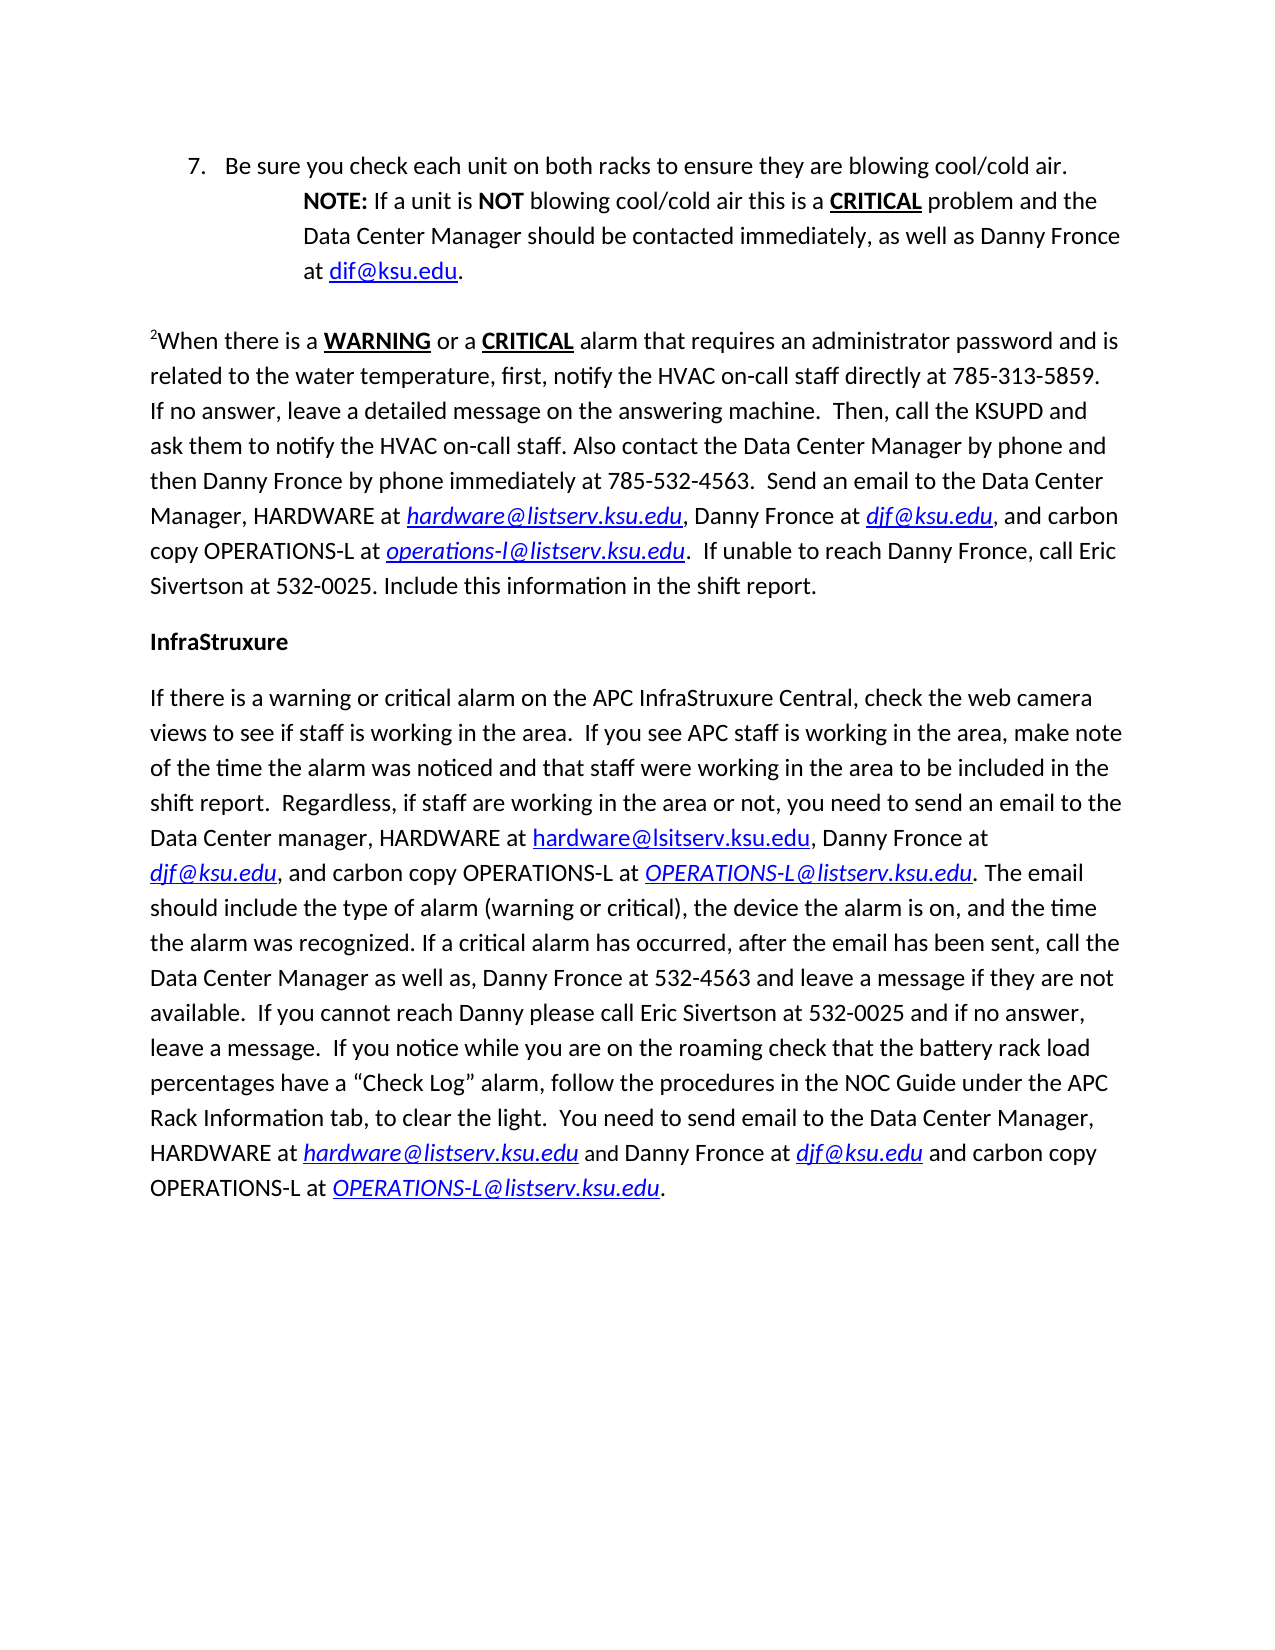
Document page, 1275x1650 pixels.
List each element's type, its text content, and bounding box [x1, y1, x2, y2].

list Be sure you check each unit on both racks to ensure they are blowing cool/cold air. [187, 150, 1125, 181]
text If there is a warning or critical alarm on the APC InfraStruxure Central, check the web camera views to see if staff is working in the area. If you see APC staff is working in the area, make note of the time the alarm was noticed and that staff were working in the area to be included in the shift report. Regardless, if staff are working in the area or not, you need to send an email to the Data Center manager, HARDWARE at hardware@lsitserv.ksu.edu, Danny Fronce at djf@ksu.edu, and carbon copy OPERATIONS-L at OPERATIONS-L@listserv.ksu.edu. The email should include the type of alarm (warning or critical), the device the alarm is on, and the time the alarm was recognized. If a critical alarm has occurred, after the email has been sent, call the Data Center Manager as well as, Danny Fronce at 532-4563 and leave a message if they are not available. If you cannot reach Danny please call Eric Sivertson at 532-0025 and if no answer, leave a message. If you notice while you are on the roaming check that the battery rack load percentages have a “Check Log” alarm, follow the procedures in the NOC Guide under the APC Rack Information tab, to clear the light. You need to send email to the Data Center Manager, HARDWARE at hardware@listserv.ksu.edu and Danny Fronce at djf@ksu.edu and carbon copy OPERATIONS-L at OPERATIONS-L@listserv.ksu.edu. [150, 682, 1125, 1202]
text NOTE: If a unit is NOT blowing cool/cold air this is a CRITICAL problem and the Data Center Manager should be contacted immediately, as well as Danny Fronce at dif@ksu.edu. [303, 185, 1125, 286]
text InfraStruxure [150, 626, 1125, 656]
text 2When there is a WARNING or a CRITICAL alarm that requires an administrator password and is related to the water temperature, first, notify the HVAC on-call staff directly at 785-313-5859. If no answer, leave a detailed message on the answering machine. Then, call the KSUPD and ask them to notify the HVAC on-call staff. Also contact the Data Center Manager by phone and then Danny Fronce by phone immediately at 785-532-4563. Send an email to the Data Center Manager, HARDWARE at hardware@listserv.ksu.edu, Danny Fronce at djf@ksu.edu, and carbon copy OPERATIONS-L at operations-l@listserv.ksu.edu. If unable to reach Danny Fronce, call Eric Sivertson at 532-0025. Include this information in the shift report. [150, 325, 1125, 601]
